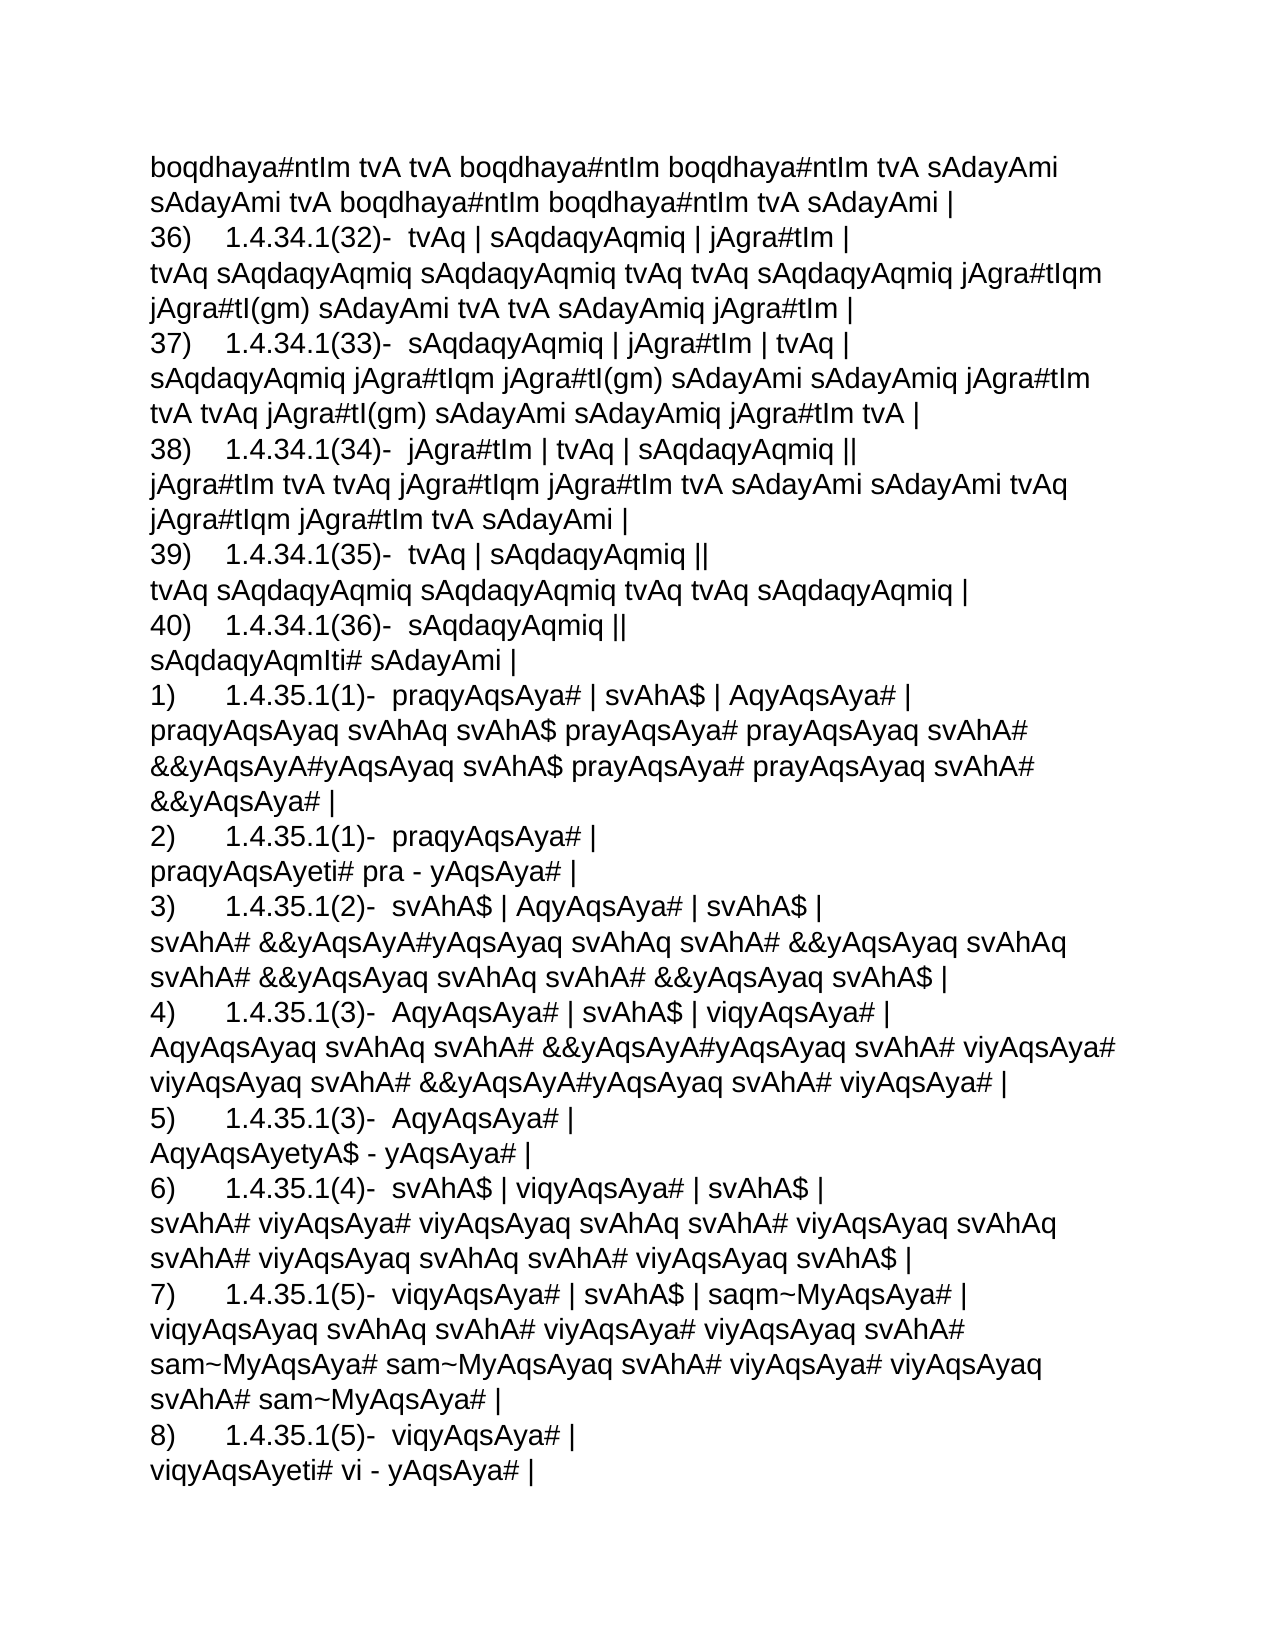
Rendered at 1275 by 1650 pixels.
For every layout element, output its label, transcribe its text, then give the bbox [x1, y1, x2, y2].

text 37) 1.4.34.1(33)- sAqdaqyAqmiq | jAgra#tIm | tvAq | [150, 326, 1125, 359]
text tvAq sAqdaqyAqmiq sAqdaqyAqmiq tvAq tvAq sAqdaqyAqmiq jAgra#tIqm jAgra#tI(gm) sAdayAmi tvA tvA sAdayAmiq jAgra#tIm | [150, 256, 1125, 324]
text boqdhaya#ntIm tvA tvA boqdhaya#ntIm boqdhaya#ntIm tvA sAdayAmi sAdayAmi tvA boqdhaya#ntIm boqdhaya#ntIm tvA sAdayAmi | [150, 150, 1125, 219]
text 36) 1.4.34.1(32)- tvAq | sAqdaqyAqmiq | jAgra#tIm | [150, 220, 1125, 254]
text sAqdaqyAqmiq jAgra#tIqm jAgra#tI(gm) sAdayAmi sAdayAmiq jAgra#tIm tvA tvAq jAgra#tI(gm) sAdayAmi sAdayAmiq jAgra#tIm tvA | [150, 361, 1125, 430]
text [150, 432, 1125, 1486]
